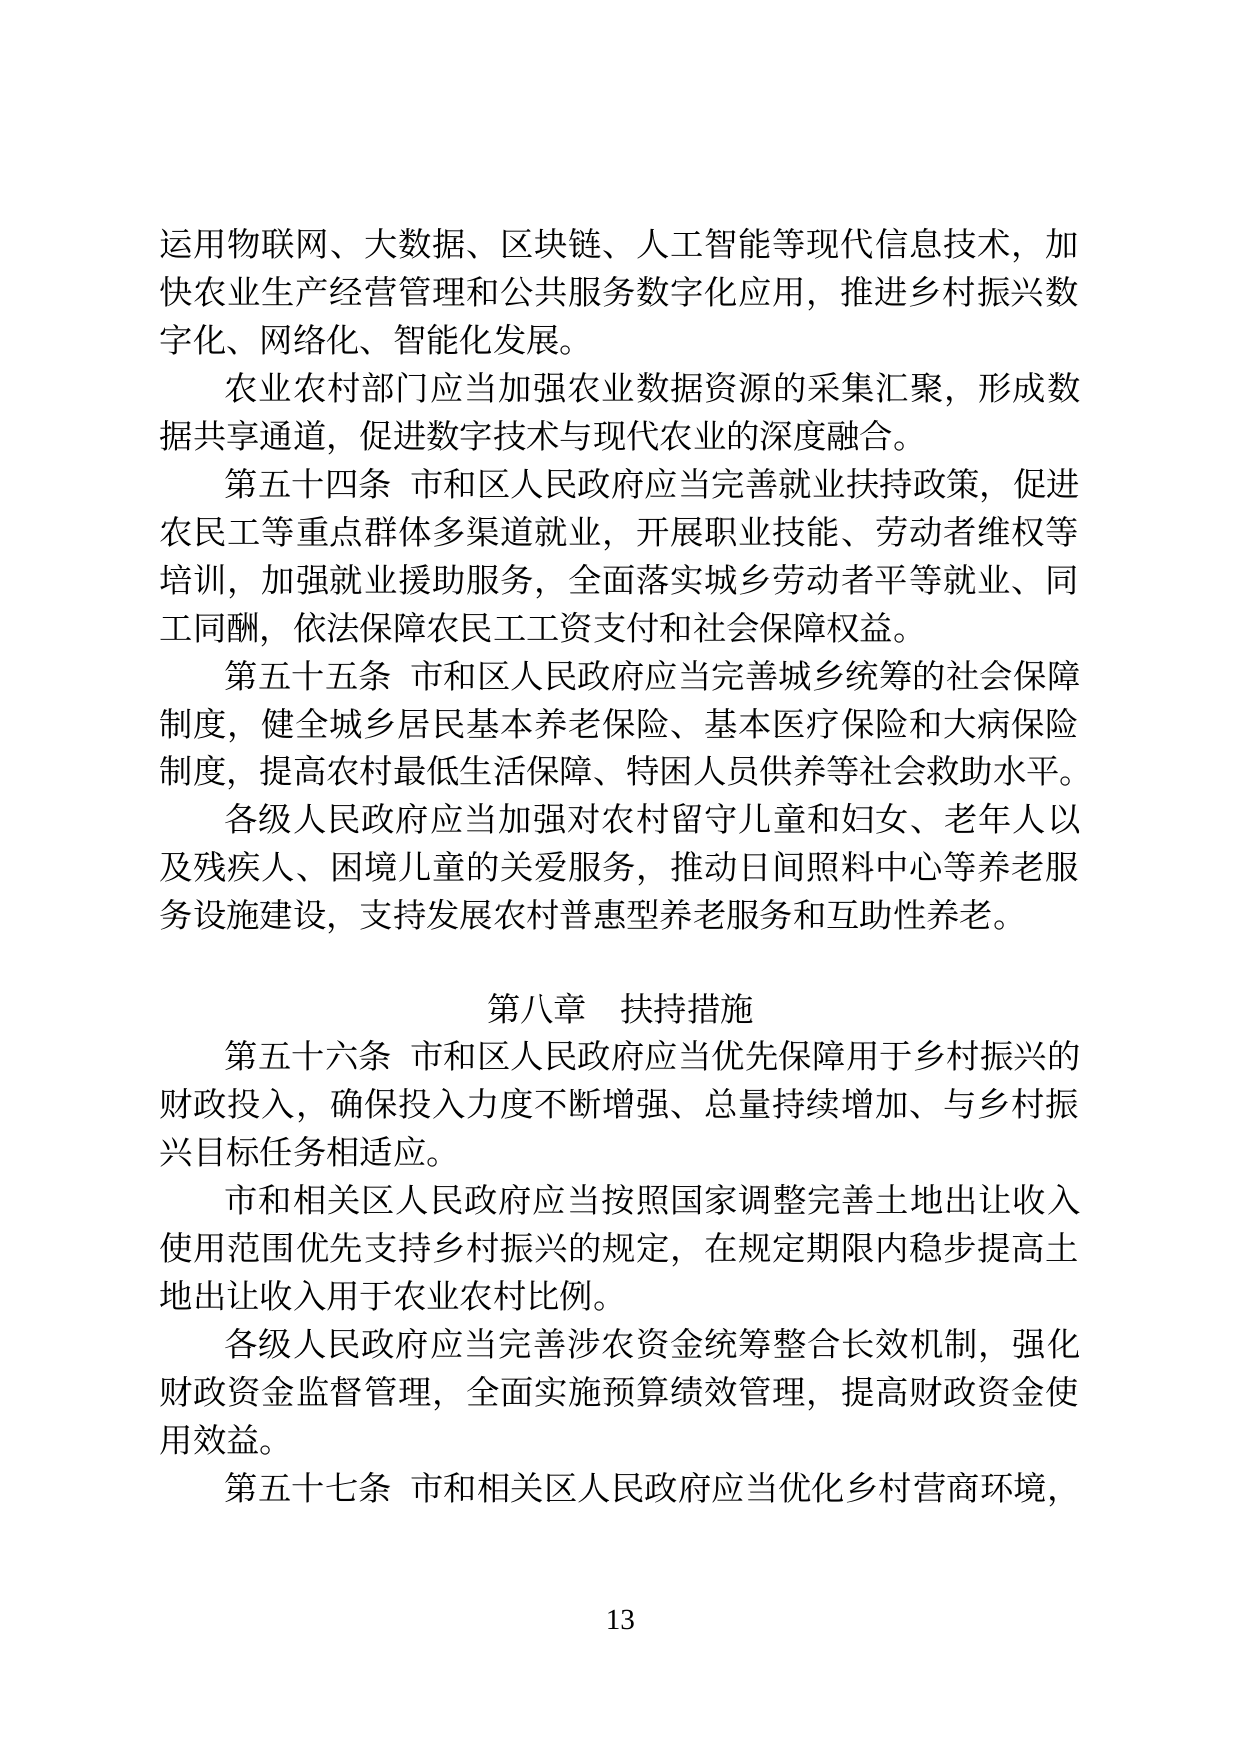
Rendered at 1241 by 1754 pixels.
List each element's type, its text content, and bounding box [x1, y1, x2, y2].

text 第五十四条 市和区人民政府应当完善就业扶持政策，促进农民工等重点群体多渠道就业，开展职业技能、劳动者维权等培训，加强就业援助服务，全面落实城乡劳动者平等就业、同工同酬，依法保障农民工工资支付和社会保障权益。 [159, 458, 1081, 650]
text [159, 218, 1081, 362]
text 第五十五条 市和区人民政府应当完善城乡统筹的社会保障制度，健全城乡居民基本养老保险、基本医疗保险和大病保险制度，提高农村最低生活保障、特困人员供养等社会救助水平。 [159, 650, 1081, 793]
text 各级人民政府应当加强对农村留守儿童和妇女、老年人以及残疾人、困境儿童的关爱服务，推动日间照料中心等养老服务设施建设，支持发展农村普惠型养老服务和互助性养老。 [159, 793, 1081, 937]
text 各级人民政府应当完善涉农资金统筹整合长效机制，强化财政资金监督管理，全面实施预算绩效管理，提高财政资金使用效益。 [159, 1318, 1081, 1462]
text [159, 1462, 1081, 1510]
text 第八章 扶持措施 [159, 983, 1081, 1031]
text 农业农村部门应当加强农业数据资源的采集汇聚，形成数据共享通道，促进数字技术与现代农业的深度融合。 [159, 362, 1081, 458]
text 市和相关区人民政府应当按照国家调整完善土地出让收入使用范围优先支持乡村振兴的规定，在规定期限内稳步提高土地出让收入用于农业农村比例。 [159, 1174, 1081, 1318]
text 第五十六条 市和区人民政府应当优先保障用于乡村振兴的财政投入，确保投入力度不断增强、总量持续增加、与乡村振兴目标任务相适应。 [159, 1031, 1081, 1174]
